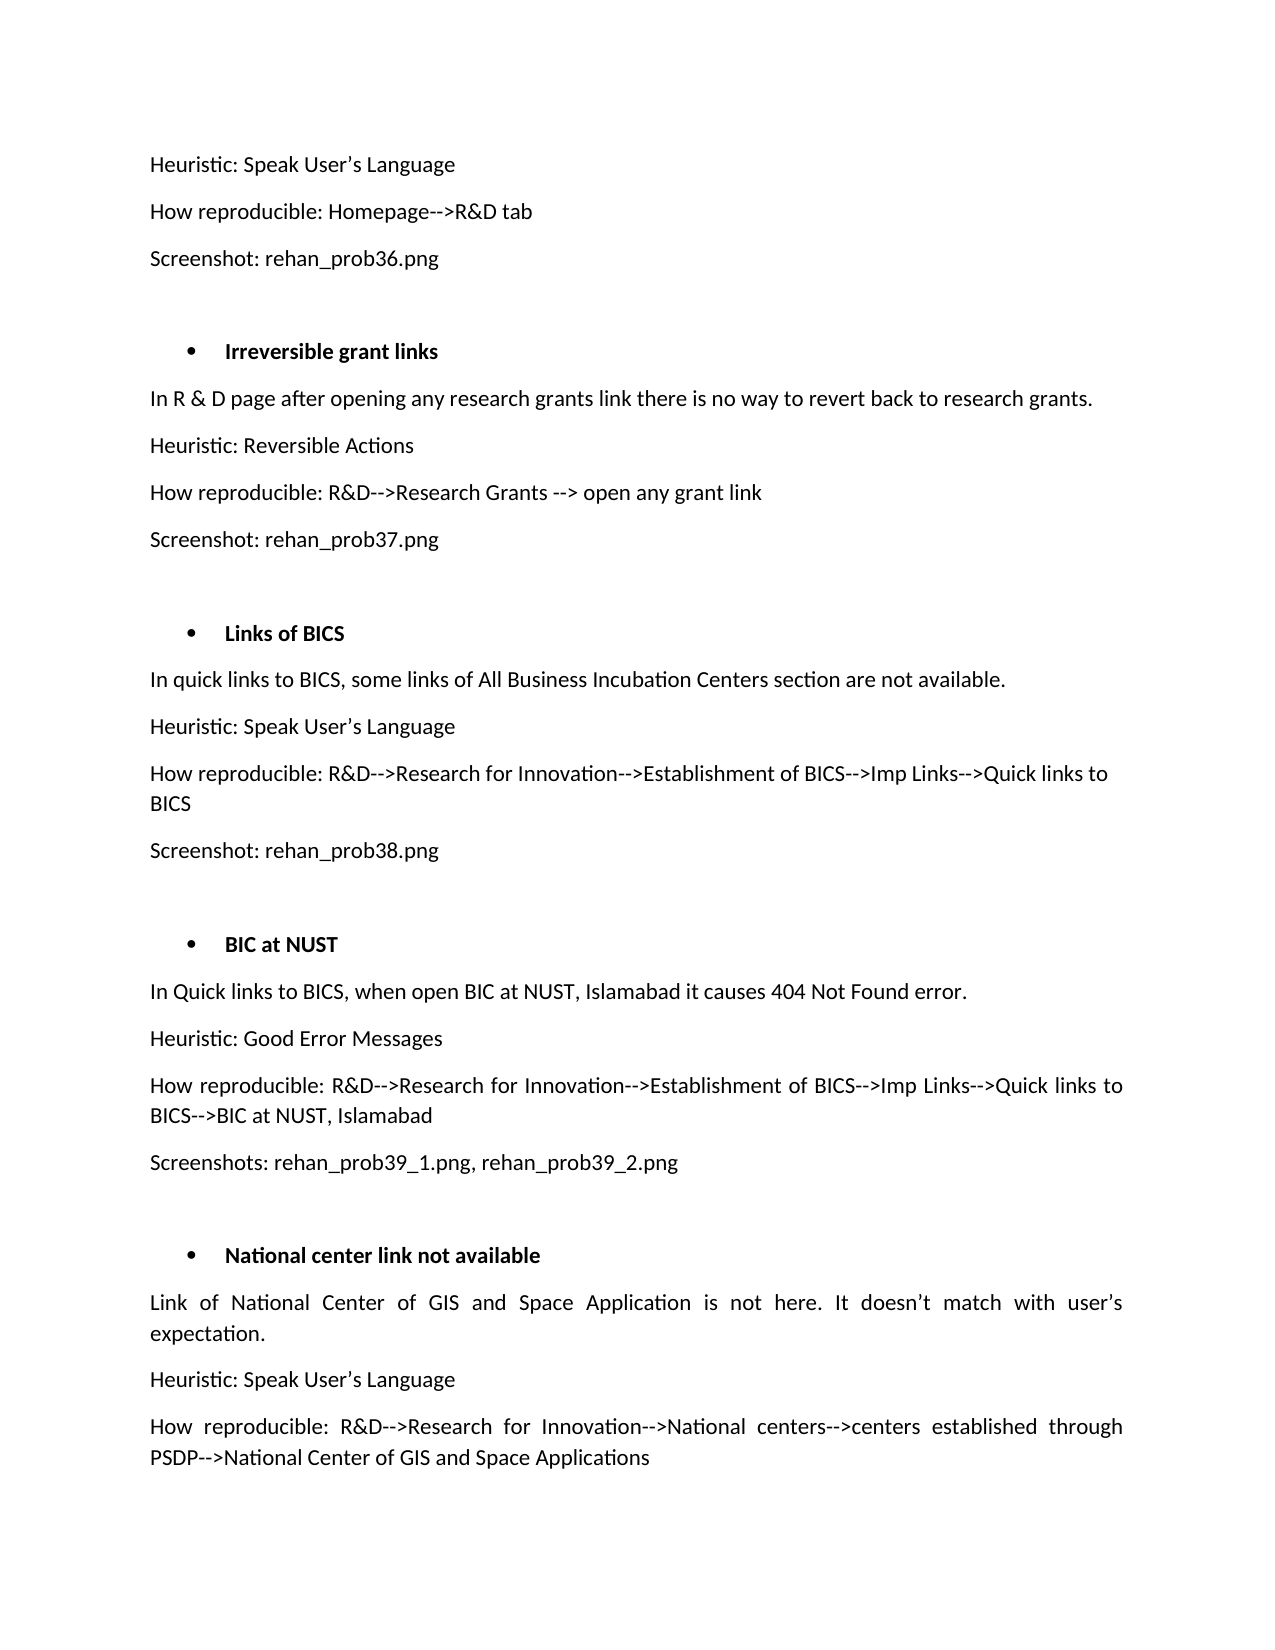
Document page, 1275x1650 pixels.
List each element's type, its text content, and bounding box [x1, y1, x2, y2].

text How reproducible: R&D-->Research for Innovation-->National centers-->centers established through PSDP-->National Center of GIS and Space Applications [150, 1412, 1125, 1471]
text Screenshots: rehan_prob39_1.png, rehan_prob39_2.png [150, 1148, 1125, 1176]
text In Quick links to BICS, when open BIC at NUST, Islamabad it causes 404 Not Found error. [150, 977, 1125, 1005]
text How reproducible: R&D-->Research for Innovation-->Establishment of BICS-->Imp Links-->Quick links to BICS-->BIC at NUST, Islamabad [150, 1071, 1125, 1129]
list Links of BICS [187, 619, 1125, 647]
text Heuristic: Good Error Messages [150, 1024, 1125, 1052]
text Screenshot: rehan_prob36.png [150, 244, 1125, 272]
text How reproducible: R&D-->Research for Innovation-->Establishment of BICS-->Imp Links-->Quick links to BICS [150, 759, 1125, 818]
text Screenshot: rehan_prob37.png [150, 525, 1125, 553]
text Heuristic: Speak User’s Language [150, 150, 1125, 178]
text Heuristic: Speak User’s Language [150, 1366, 1125, 1394]
text In R & D page after opening any research grants link there is no way to revert back to research grants. [150, 384, 1125, 412]
text Link of National Center of GIS and Space Application is not here. It doesn’t match with user’s expectation. [150, 1288, 1125, 1347]
text Heuristic: Speak User’s Language [150, 712, 1125, 741]
list BIC at NUST [187, 930, 1125, 958]
text Heuristic: Reversible Actions [150, 431, 1125, 459]
list National center link not available [187, 1242, 1125, 1270]
list Irreversible grant links [187, 337, 1125, 366]
text How reproducible: Homepage-->R&D tab [150, 197, 1125, 225]
text How reproducible: R&D-->Research Grants --> open any grant link [150, 478, 1125, 506]
text Screenshot: rehan_prob38.png [150, 836, 1125, 864]
text In quick links to BICS, some links of All Business Incubation Centers section are not available. [150, 666, 1125, 694]
